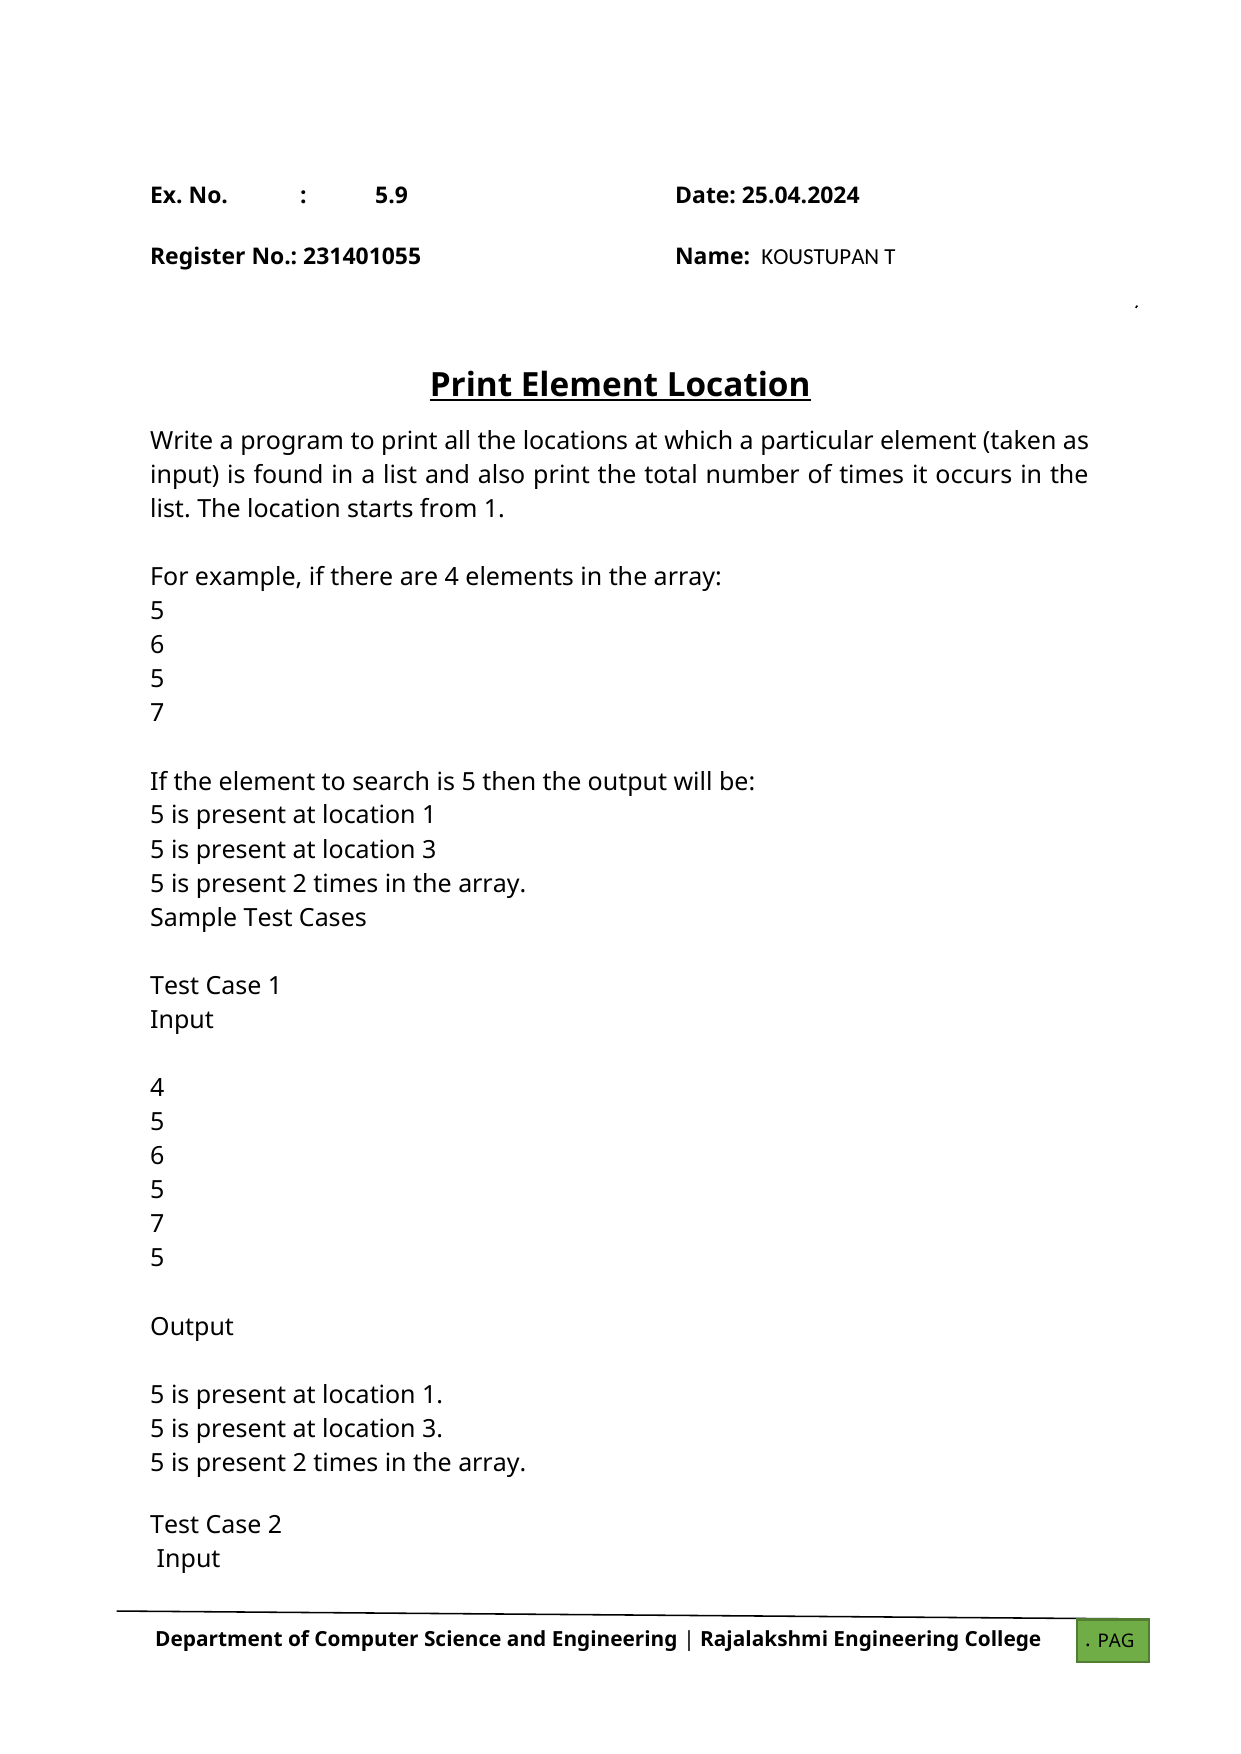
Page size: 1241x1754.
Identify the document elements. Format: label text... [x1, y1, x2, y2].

text Ex. No. : 5.9 Date: 25.04.2024 [150, 179, 1090, 210]
text 4 [150, 1070, 1090, 1104]
text 5 is present 2 times in the array. [150, 1444, 1090, 1478]
text 5 [150, 593, 1090, 627]
text Test Case 1 [150, 967, 1090, 1002]
text 5 [150, 1104, 1090, 1138]
text 5 [150, 1240, 1090, 1274]
text 6 [150, 627, 1090, 661]
text Input [150, 1541, 1090, 1574]
text For example, if there are 4 elements in the array: [150, 559, 1090, 593]
text Test Case 2 [150, 1506, 1090, 1541]
text 5 is present at location 1 [150, 797, 1090, 831]
text 5 is present at location 1. [150, 1376, 1090, 1410]
text If the element to search is 5 then the output will be: [150, 763, 1090, 797]
text 5 [150, 1172, 1090, 1206]
text Register No.: 231401055 Name: KOUSTUPAN T [150, 239, 1090, 271]
text Sample Test Cases [150, 899, 1090, 933]
text 7 [150, 695, 1090, 729]
text Write a program to print all the locations at which a particular element (taken as input) is found in a list and also print the total number of times it occurs in the list. The location starts from 1. [150, 422, 1090, 525]
text 5 is present at location 3 [150, 831, 1090, 865]
text Input [150, 1002, 1090, 1036]
text 7 [150, 1206, 1090, 1240]
text Output [150, 1308, 1090, 1342]
text 5 is present at location 3. [150, 1410, 1090, 1444]
text 5 is present 2 times in the array. [150, 865, 1090, 899]
text Print Element Location [150, 360, 1090, 406]
text 6 [150, 1138, 1090, 1172]
text 5 [150, 661, 1090, 695]
